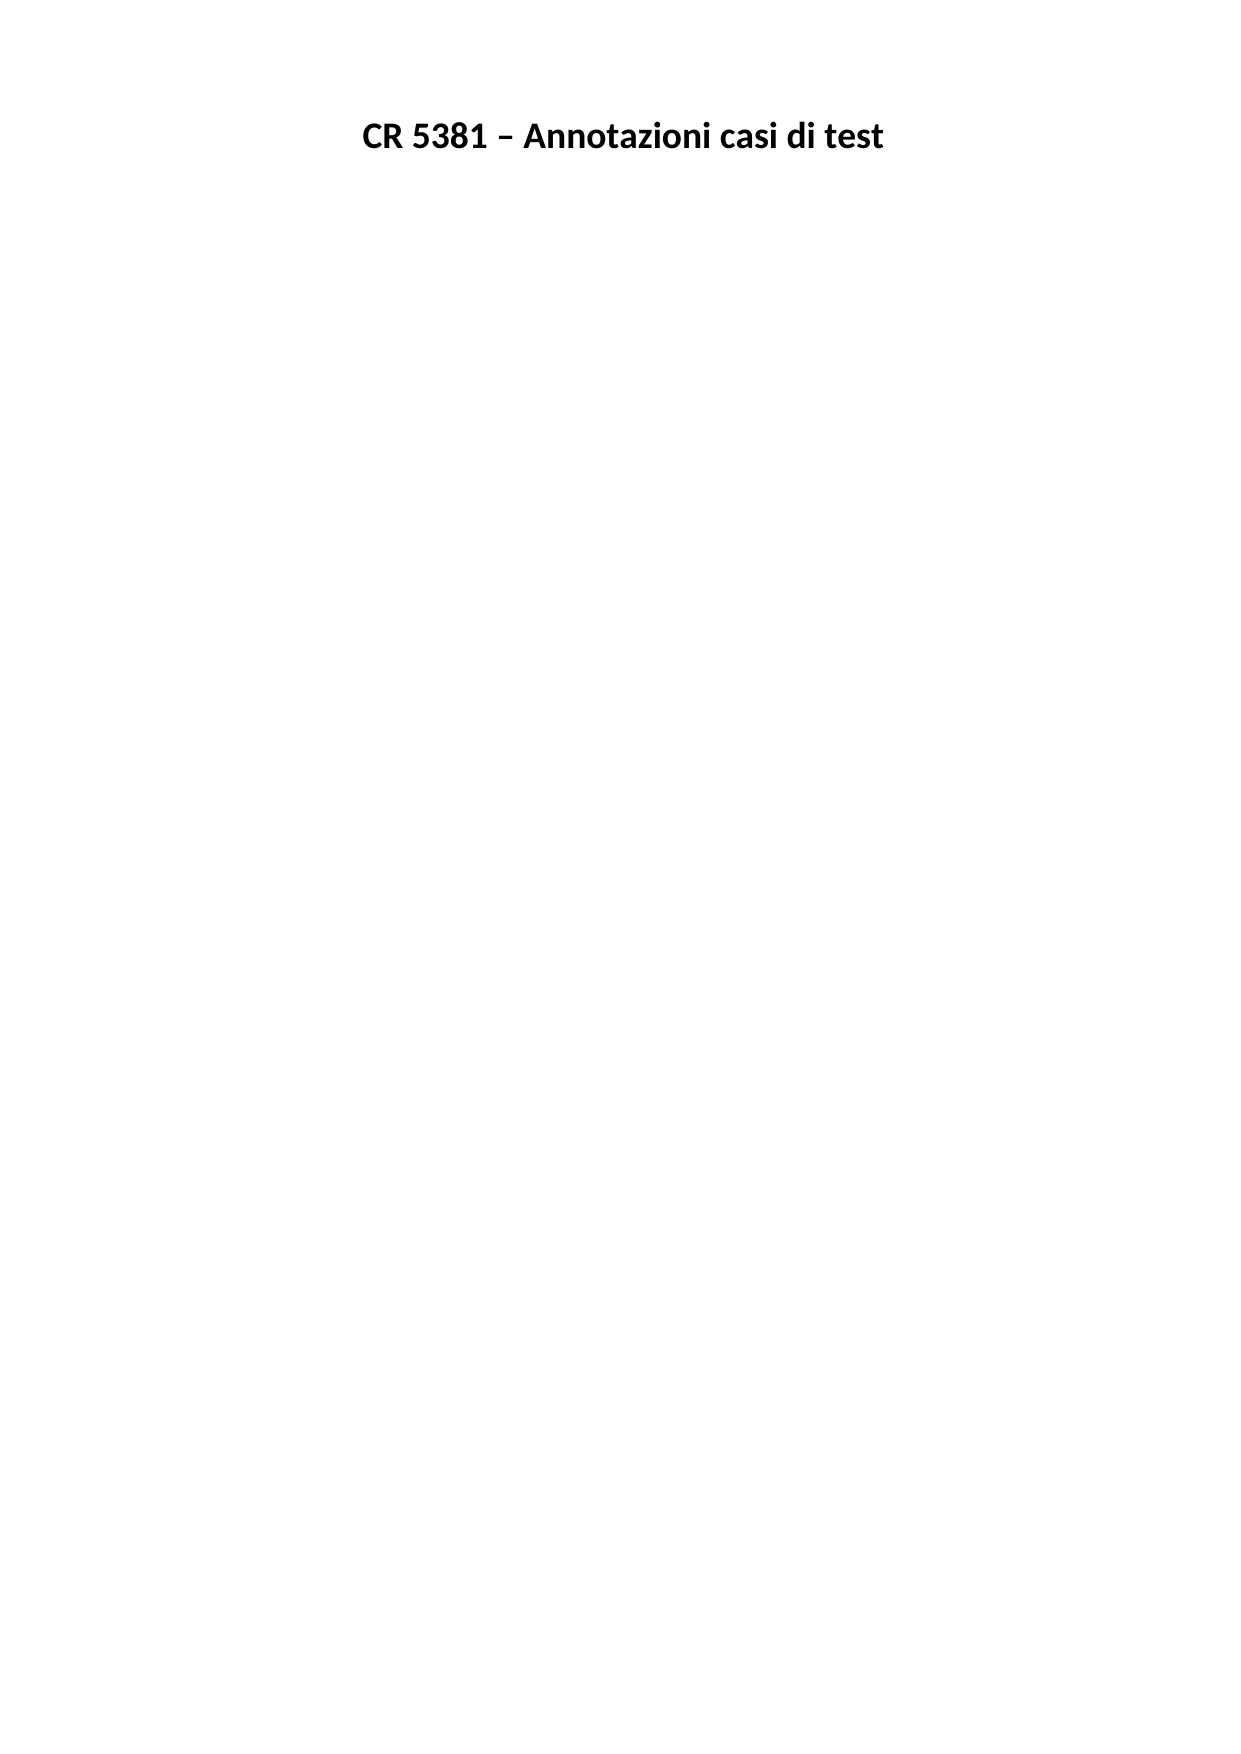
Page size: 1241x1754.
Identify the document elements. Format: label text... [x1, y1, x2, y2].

text CR 5381 – Annotazioni casi di test [94, 112, 1153, 158]
